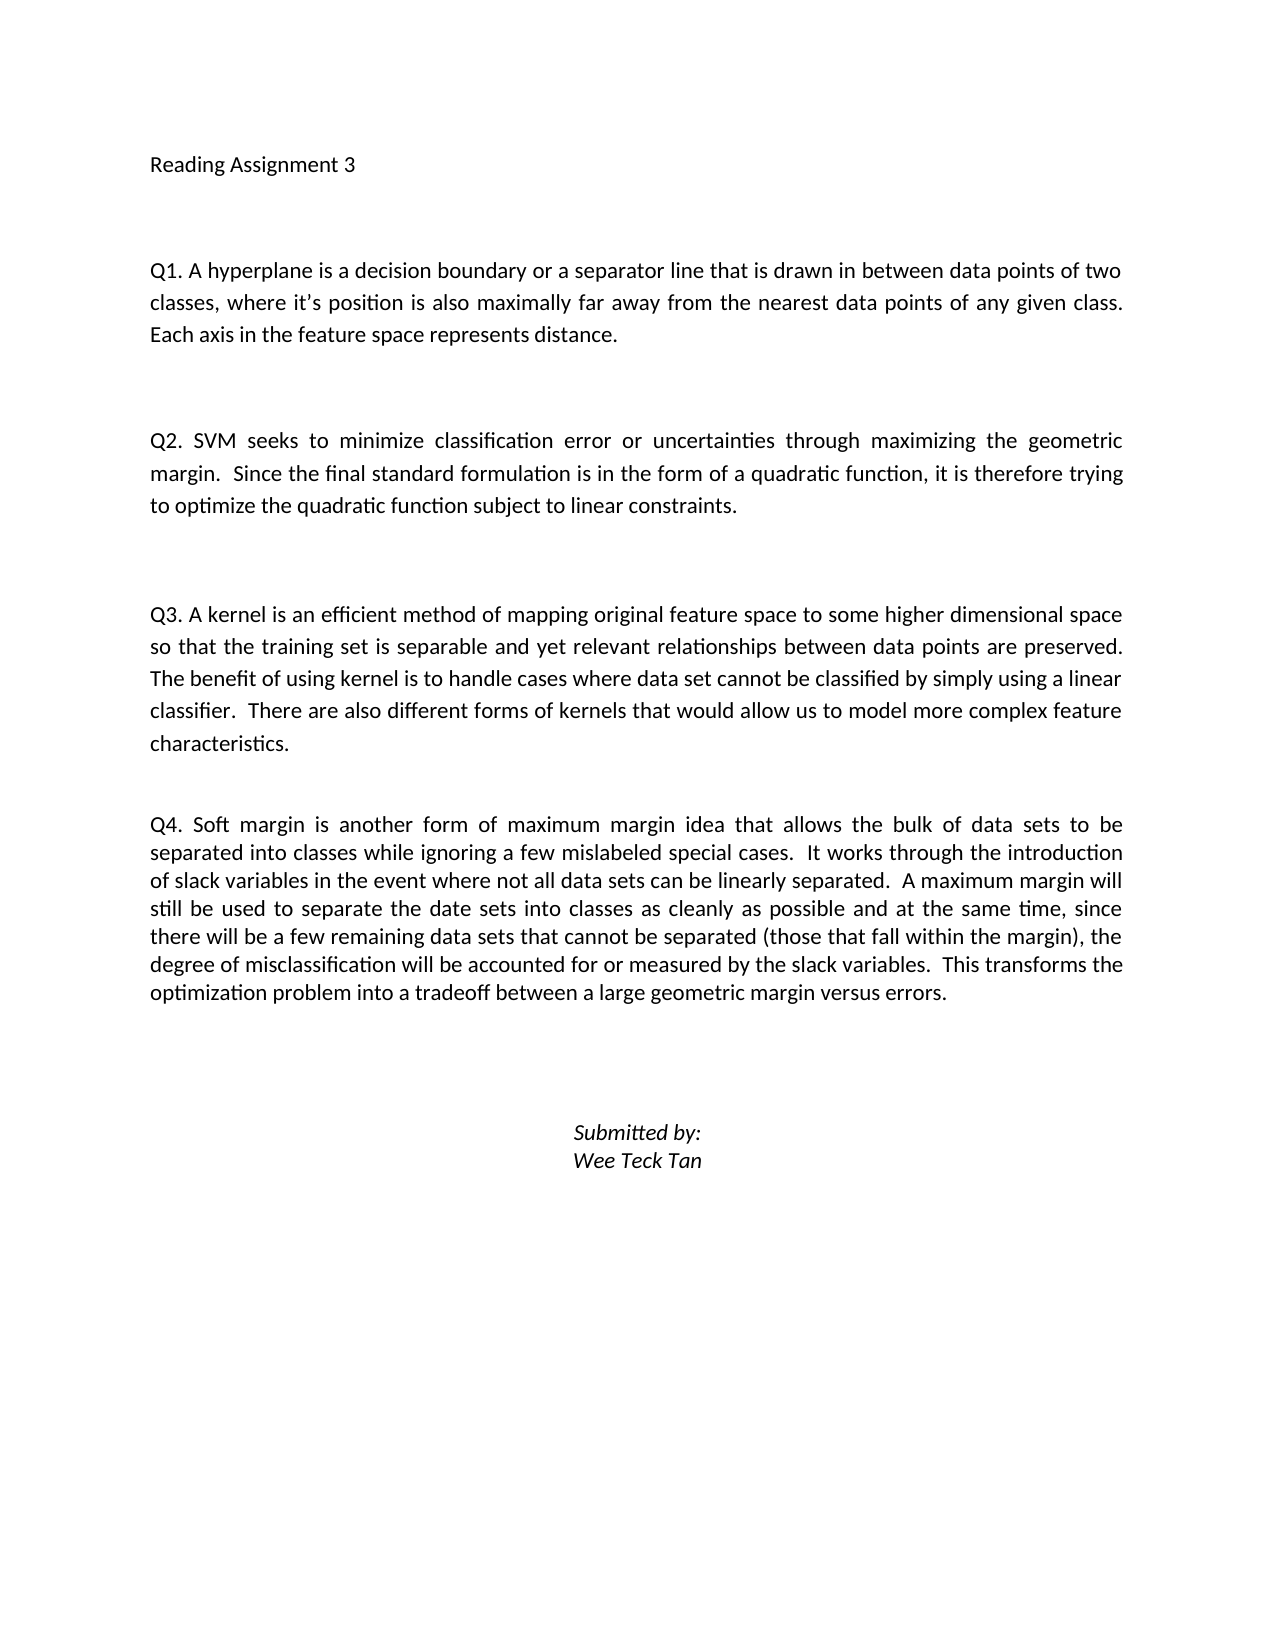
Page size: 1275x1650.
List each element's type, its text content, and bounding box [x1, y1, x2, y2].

text Q3. A kernel is an efficient method of mapping original feature space to some higher dimensional space so that the training set is separable and yet relevant relationships between data points are preserved. The benefit of using kernel is to handle cases where data set cannot be classified by simply using a linear classifier. There are also different forms of kernels that would allow us to model more complex feature characteristics. [150, 600, 1125, 757]
text Q4. Soft margin is another form of maximum margin idea that allows the bulk of data sets to be separated into classes while ignoring a few mislabeled special cases. It works through the introduction of slack variables in the event where not all data sets can be linearly separated. A maximum margin will still be used to separate the date sets into classes as cleanly as possible and at the same time, since there will be a few remaining data sets that cannot be separated (those that fall within the margin), the degree of misclassification will be accounted for or measured by the slack variables. This transforms the optimization problem into a tradeoff between a large geometric margin versus errors. [150, 810, 1125, 1006]
text Reading Assignment 3 [150, 150, 1125, 178]
text Wee Teck Tan [150, 1146, 1125, 1174]
text Q1. A hyperplane is a decision boundary or a separator line that is drawn in between data points of two classes, where it’s position is also maximally far away from the nearest data points of any given class. Each axis in the feature space represents distance. [150, 256, 1125, 348]
text Q2. SVM seeks to minimize classification error or uncertainties through maximizing the geometric margin. Since the final standard formulation is in the form of a quadratic function, it is therefore trying to optimize the quadratic function subject to linear constraints. [150, 426, 1125, 519]
text Submitted by: [150, 1118, 1125, 1146]
